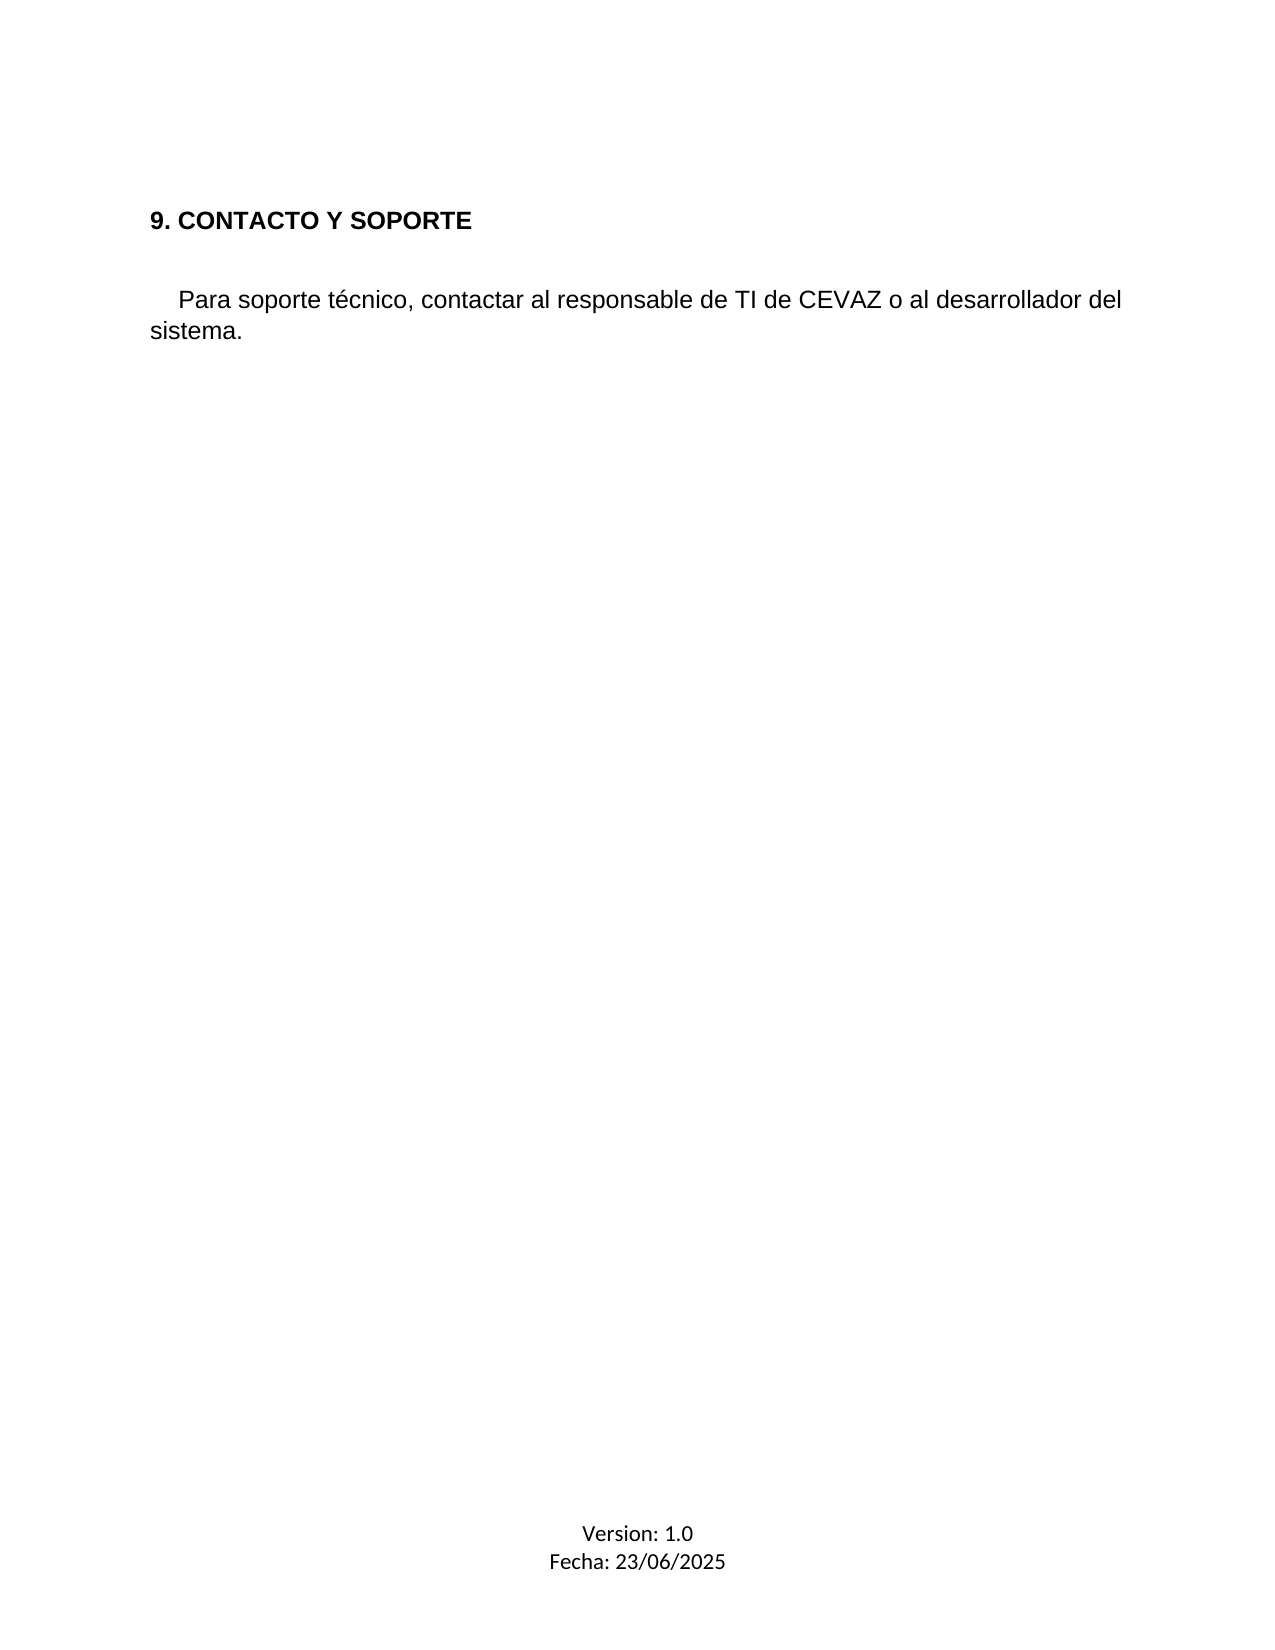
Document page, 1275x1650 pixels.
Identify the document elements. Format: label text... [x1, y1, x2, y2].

text Para soporte técnico, contactar al responsable de TI de CEVAZ o al desarrollador del sistema. [150, 285, 1125, 344]
subtitle 9. contacto y soporte [150, 206, 1125, 235]
